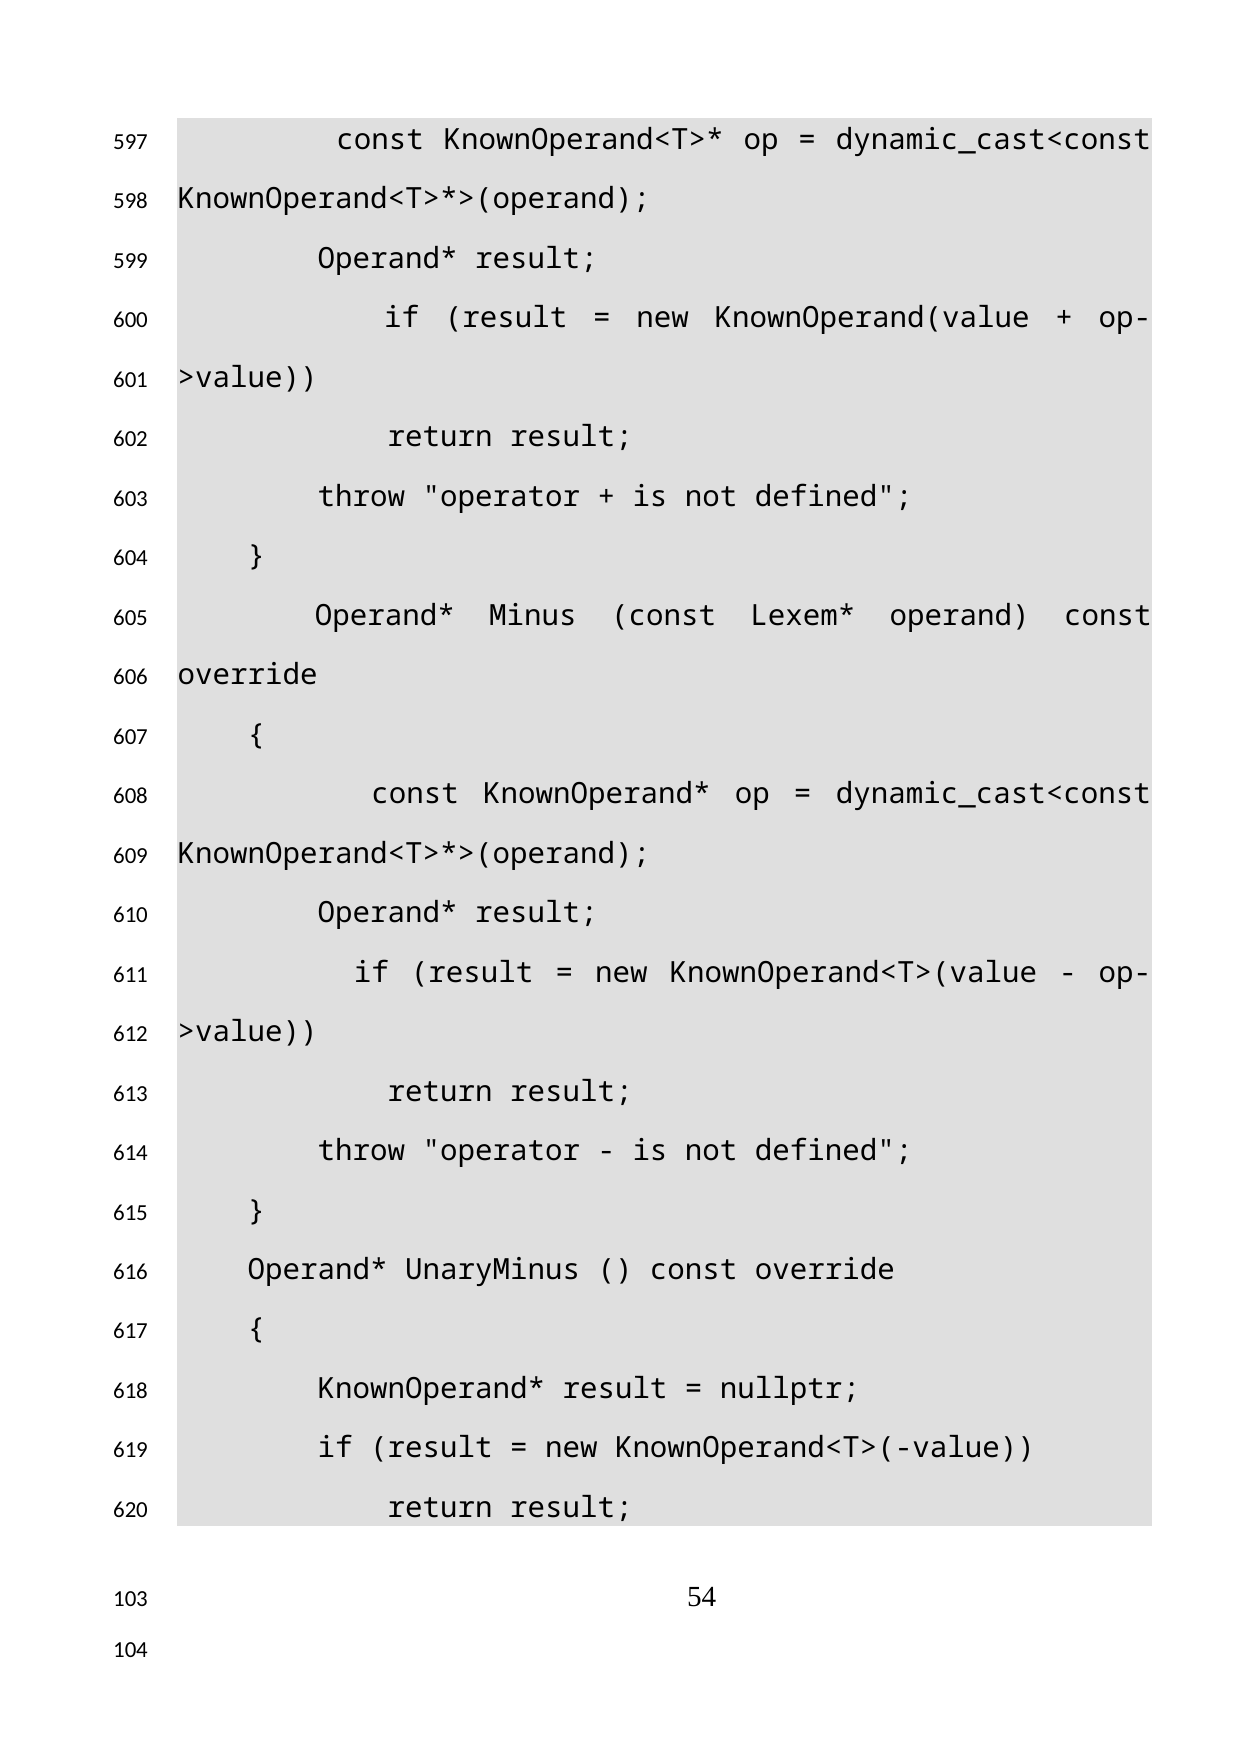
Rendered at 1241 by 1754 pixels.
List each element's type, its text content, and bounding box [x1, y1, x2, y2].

text if (result = new KnownOperand(value + op->value)) [177, 297, 1152, 396]
text Operand* Minus (const Lexem* operand) const override [177, 594, 1152, 693]
text return result; [177, 416, 1152, 455]
text throw "operator + is not defined"; [177, 475, 1152, 515]
text } [177, 534, 1152, 574]
text const KnownOperand<T>* op = dynamic_cast<const KnownOperand<T>*>(operand); [177, 118, 1152, 217]
text if (result = new KnownOperand<T>(-value)) [177, 1427, 1152, 1466]
text return result; [177, 1486, 1152, 1526]
text { [177, 1308, 1152, 1347]
text return result; [177, 1070, 1152, 1109]
text { [177, 713, 1152, 753]
text Operand* result; [177, 891, 1152, 931]
text } [177, 1189, 1152, 1228]
text Operand* result; [177, 237, 1152, 277]
text const KnownOperand* op = dynamic_cast<const KnownOperand<T>*>(operand); [177, 772, 1152, 872]
text throw "operator - is not defined"; [177, 1129, 1152, 1169]
text KnownOperand* result = nullptr; [177, 1367, 1152, 1407]
text if (result = new KnownOperand<T>(value - op->value)) [177, 951, 1152, 1050]
text Operand* UnaryMinus () const override [177, 1248, 1152, 1288]
